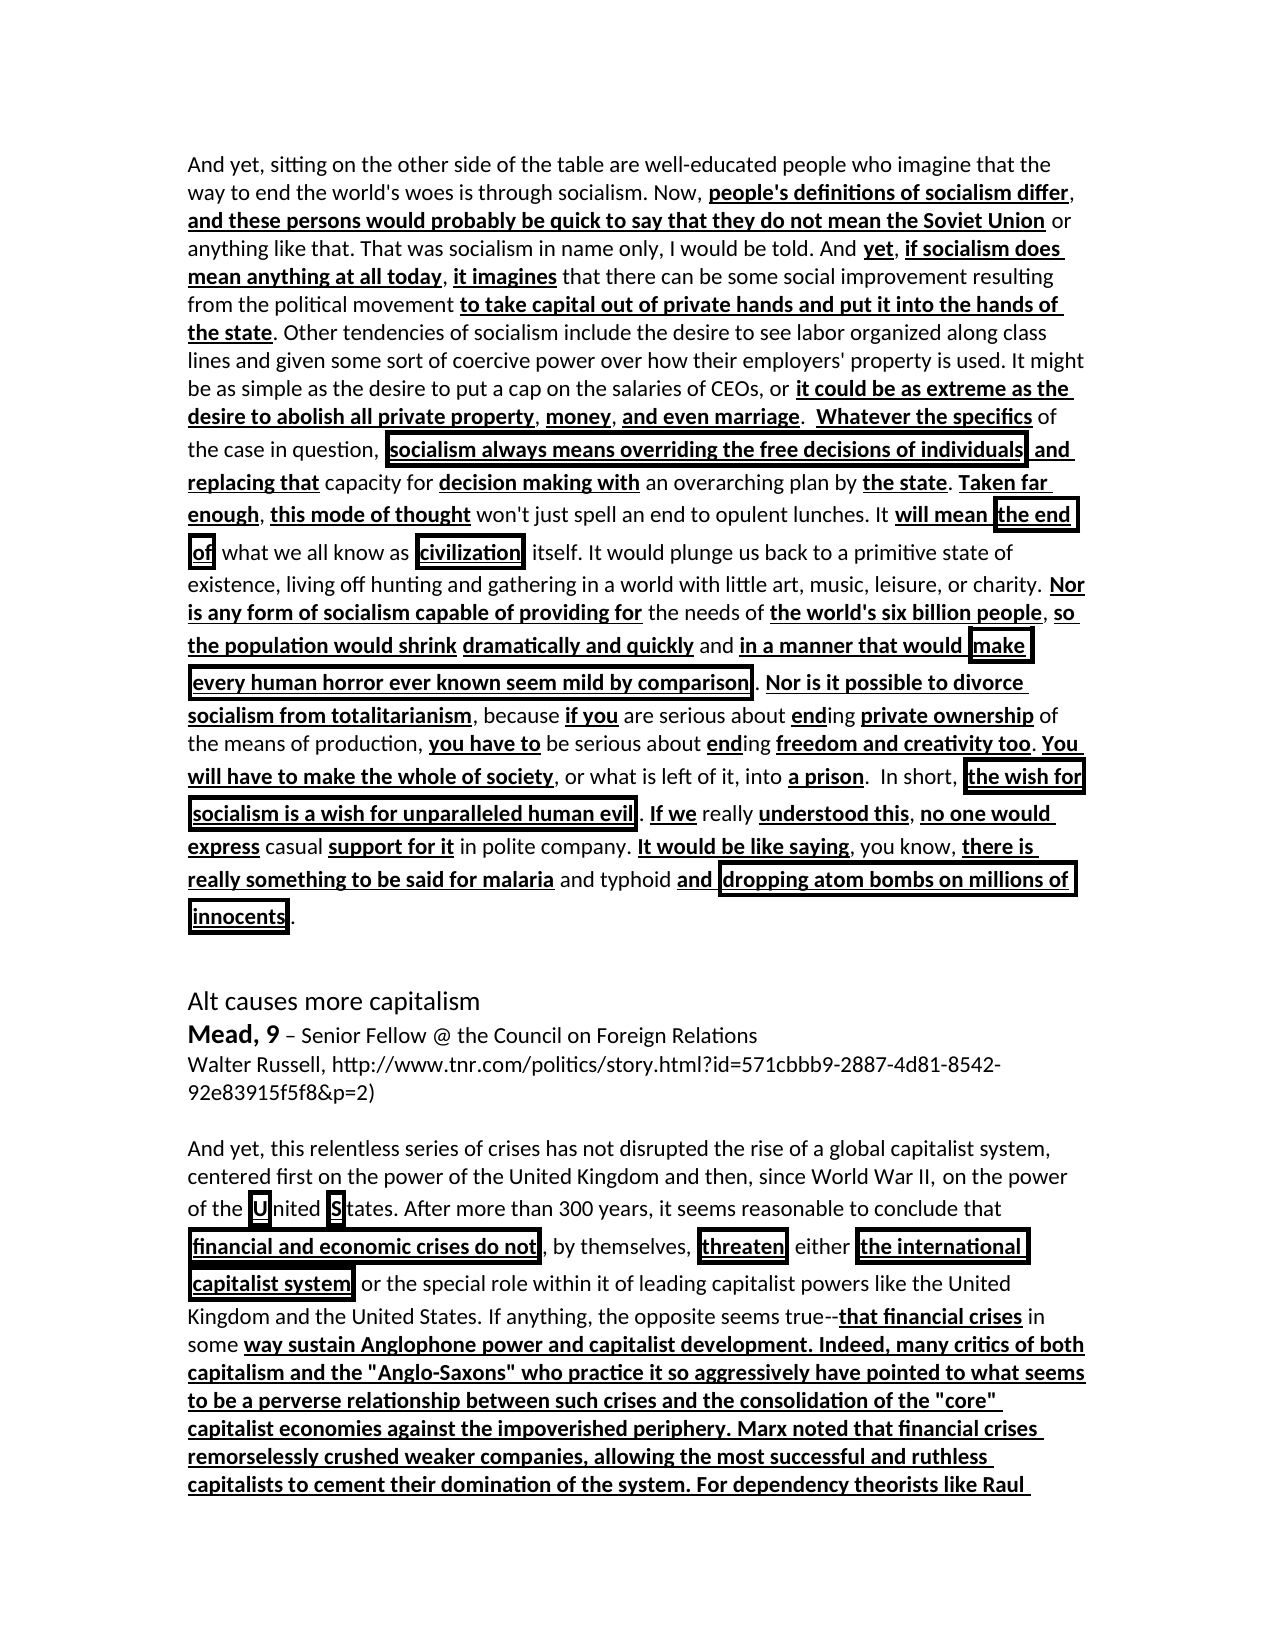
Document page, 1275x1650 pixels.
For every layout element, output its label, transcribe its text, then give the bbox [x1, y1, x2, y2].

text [187, 1134, 1087, 1498]
text Walter Russell, http://www.tnr.com/politics/story.html?id=571cbbb9-2887-4d81-8542-92e83915f5f8&p=2) [187, 1050, 1087, 1106]
text Alt causes more capitalism [187, 984, 1087, 1017]
text Mead, 9 – Senior Fellow @ the Council on Foreign Relations [187, 1017, 1087, 1050]
text And yet, sitting on the other side of the table are well-educated people who imagine that the way to end the world's woes is through socialism. Now, people's definitions of socialism differ, and these persons would probably be quick to say that they do not mean the Soviet Union or anything like that. That was socialism in name only, I would be told. And yet, if socialism does mean anything at all today, it imagines that there can be some social improvement resulting from the political movement to take capital out of private hands and put it into the hands of the state. Other tendencies of socialism include the desire to see labor organized along class lines and given some sort of coercive power over how their employers' property is used. It might be as simple as the desire to put a cap on the salaries of CEOs, or it could be as extreme as the desire to abolish all private property, money, and even marriage. Whatever the specifics of the case in question, socialism always means overriding the free decisions of individuals and replacing that capacity for decision making with an overarching plan by the state. Taken far enough, this mode of thought won't just spell an end to opulent lunches. It will mean the end of what we all know as civilization itself. It would plunge us back to a primitive state of existence, living off hunting and gathering in a world with little art, music, leisure, or charity. Nor is any form of socialism capable of providing for the needs of the world's six billion people, so the population would shrink dramatically and quickly and in a manner that would make every human horror ever known seem mild by comparison. Nor is it possible to divorce socialism from totalitarianism, because if you are serious about ending private ownership of the means of production, you have to be serious about ending freedom and creativity too. You will have to make the whole of society, or what is left of it, into a prison. In short, the wish for socialism is a wish for unparalleled human evil. If we really understood this, no one would express casual support for it in polite company. It would be like saying, you know, there is really something to be said for malaria and typhoid and dropping atom bombs on millions of innocents. [187, 150, 1087, 935]
